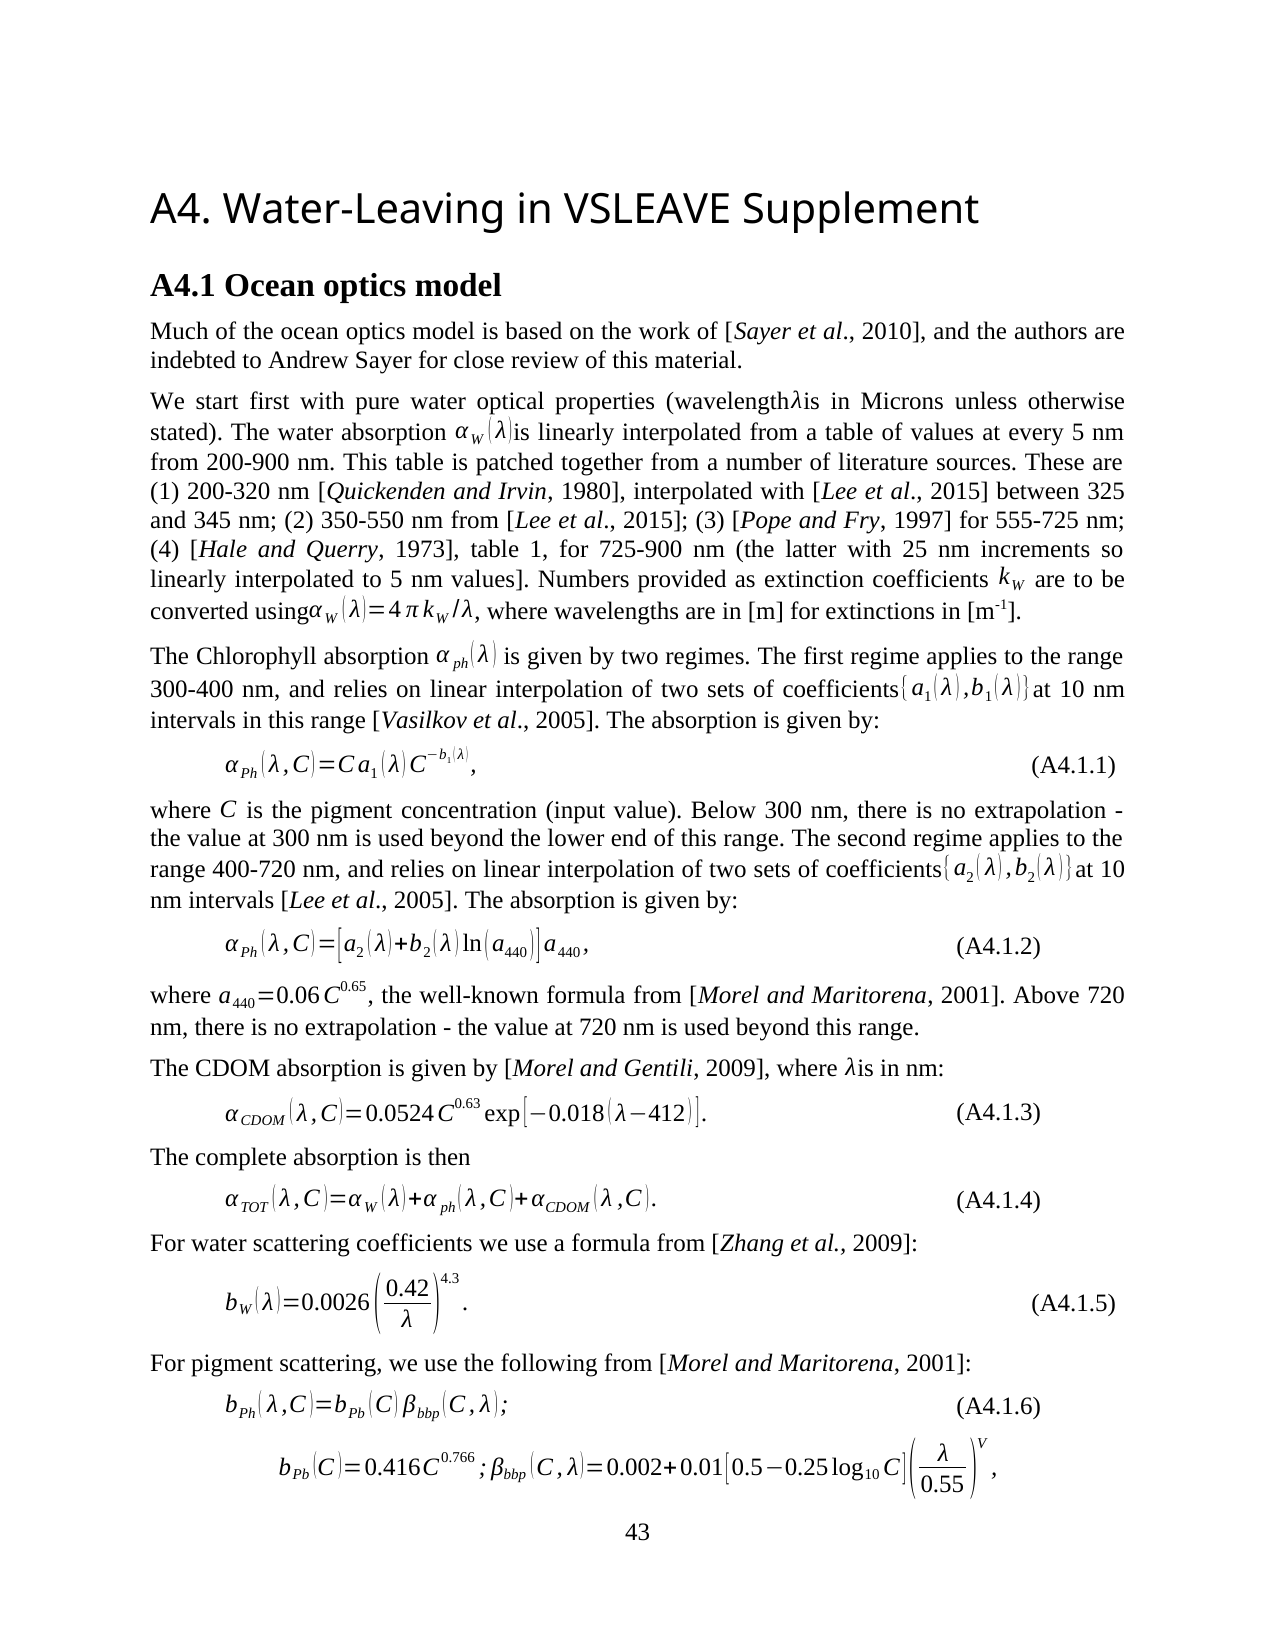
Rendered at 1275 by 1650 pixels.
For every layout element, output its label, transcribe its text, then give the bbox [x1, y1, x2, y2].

text Much of the ocean optics model is based on the work of [Sayer et al., 2010], and the authors are indebted to Andrew Sayer for close review of this material. [150, 316, 1125, 373]
text (A4.1.5) [150, 1270, 1125, 1335]
text We start first with pure water optical properties (wavelengthis in Microns unless otherwise stated). The water absorption is linearly interpolated from a table of values at every 5 nm from 200-900 nm. This table is patched together from a number of literature sources. These are (1) 200-320 nm [Quickenden and Irvin, 1980], interpolated with [Lee et al., 2015] between 325 and 345 nm; (2) 350-550 nm from [Lee et al., 2015]; (3) [Pope and Fry, 1997] for 555-725 nm; (4) [Hale and Querry, 1973], table 1, for 725-900 nm (the latter with 25 nm increments so linearly interpolated to 5 nm values]. Numbers provided as extinction coefficients are to be converted using, where wavelengths are in [m] for extinctions in [m-1]. [150, 386, 1125, 627]
text (A4.1.2) [150, 926, 1125, 964]
text The complete absorption is then [150, 1142, 1125, 1171]
text where , the well-known formula from [Morel and Maritorena, 2001]. Above 720 nm, there is no extrapolation - the value at 720 nm is used beyond this range. [150, 977, 1125, 1041]
text where is the pigment concentration (input value). Below 300 nm, there is no extrapolation - the value at 300 nm is used beyond the lower end of this range. The second regime applies to the range 400-720 nm, and relies on linear interpolation of two sets of coefficientsat 10 nm intervals [Lee et al., 2005]. The absorption is given by: [150, 795, 1125, 914]
text A4.1 Ocean optics model [150, 265, 1125, 303]
text For pigment scattering, we use the following from [Morel and Maritorena, 2001]: [150, 1348, 1125, 1376]
text (A4.1.4) [150, 1183, 1125, 1216]
text (A4.1.1) [150, 746, 1125, 782]
text For water scattering coefficients we use a formula from [Zhang et al., 2009]: [150, 1228, 1125, 1257]
text The Chlorophyll absorption is given by two regimes. The first regime applies to the range 300-400 nm, and relies on linear interpolation of two sets of coefficientsat 10 nm intervals in this range [Vasilkov et al., 2005]. The absorption is given by: [150, 639, 1125, 733]
text (A4.1.3) [150, 1094, 1125, 1129]
text A4. Water-Leaving in VSLEAVE Supplement [150, 179, 1125, 236]
text The CDOM absorption is given by [Morel and Gentili, 2009], where is in nm: [150, 1053, 1125, 1082]
text (A4.1.6) [150, 1389, 1125, 1422]
